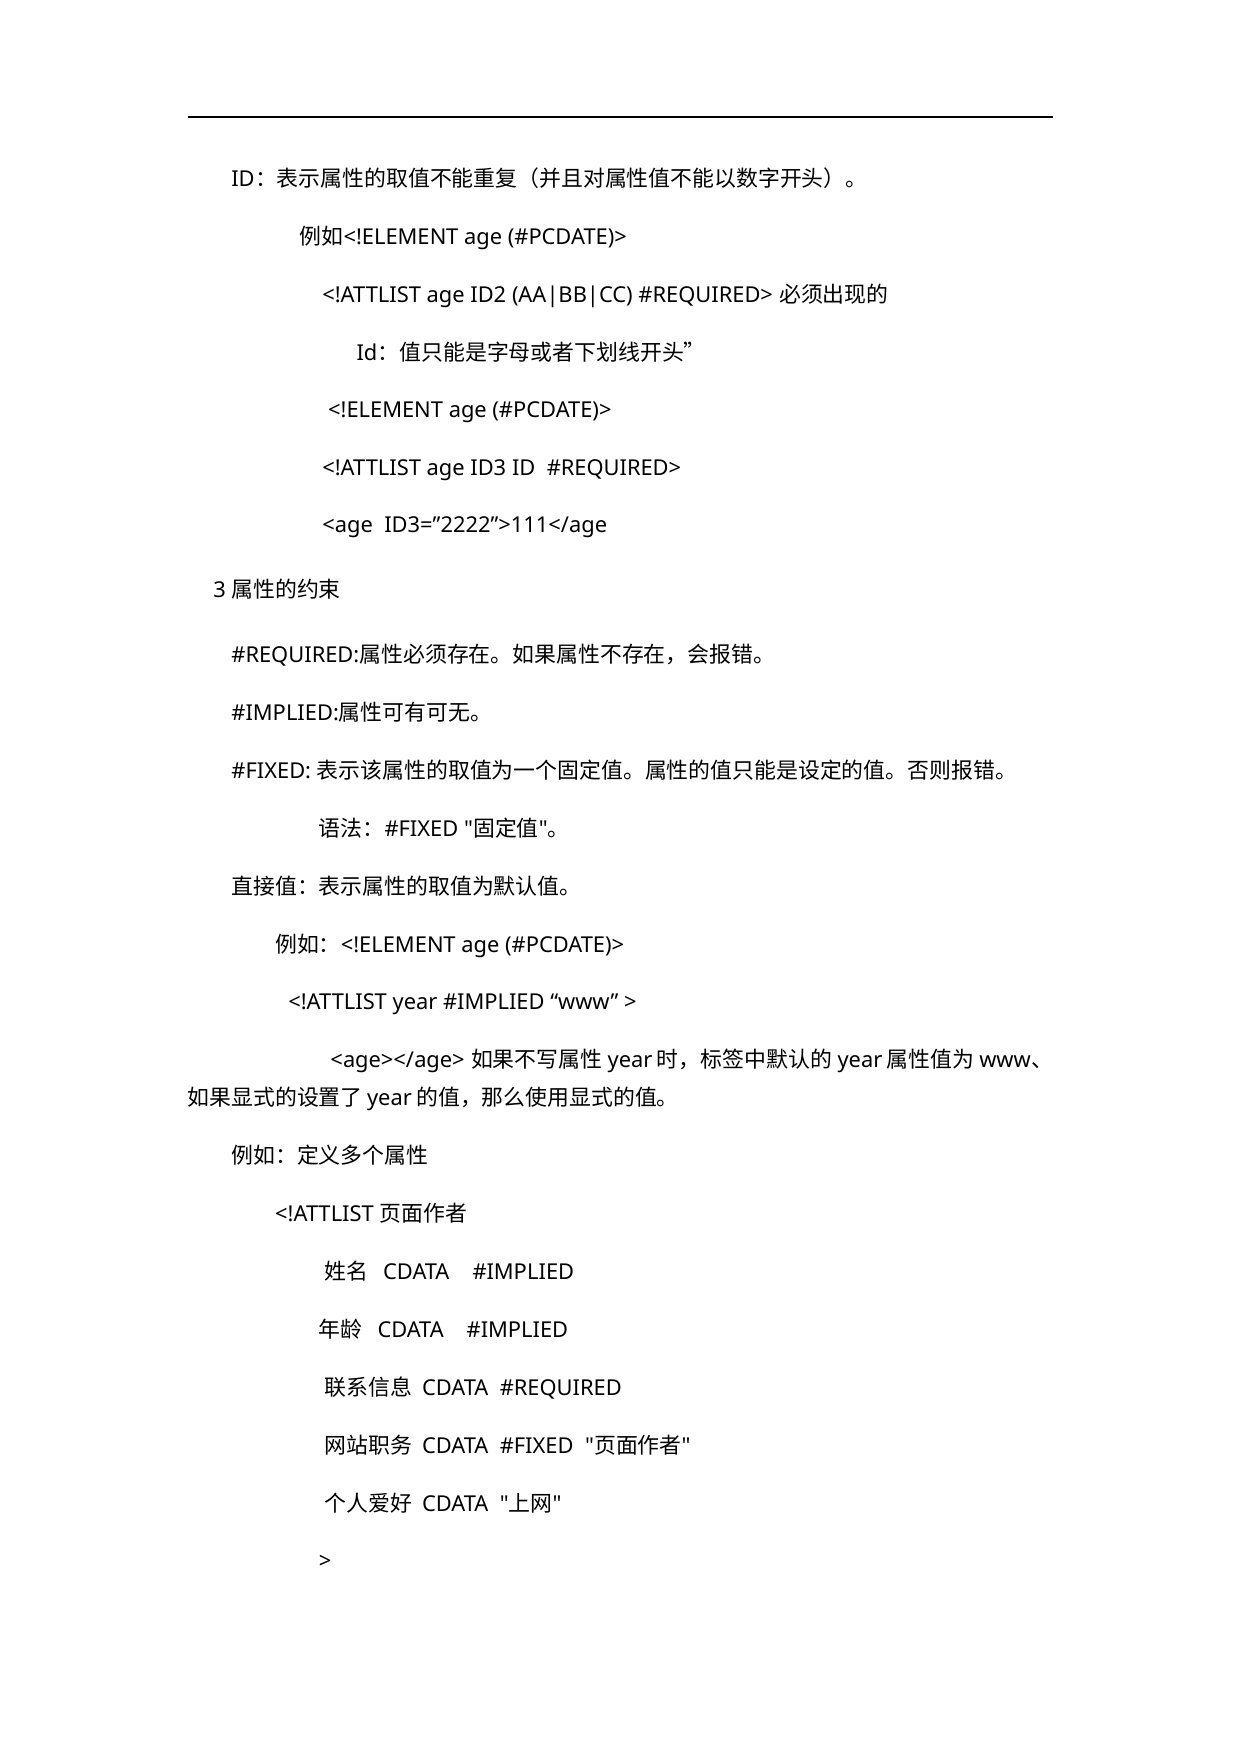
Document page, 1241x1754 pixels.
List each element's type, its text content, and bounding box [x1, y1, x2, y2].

text #FIXED: 表示该属性的取值为一个固定值。属性的值只能是设定的值。否则报错。 [187, 752, 1053, 785]
text 网站职务 CDATA #FIXED "页面作者" [187, 1427, 1053, 1460]
text 例如<!ELEMENT age (#PCDATE)> [187, 218, 1053, 251]
text 语法：#FIXED "固定值"。 [187, 810, 1053, 843]
text > [187, 1543, 1053, 1576]
text 个人爱好 CDATA "上网" [187, 1486, 1053, 1518]
text <!ATTLIST age ID2 (AA|BB|CC) #REQUIRED> 必须出现的 [187, 277, 1053, 309]
text 直接值：表示属性的取值为默认值。 [187, 868, 1053, 901]
text <age></age> 如果不写属性year时，标签中默认的year属性值为www、如果显式的设置了year的值，那么使用显式的值。 [187, 1042, 1053, 1112]
text <!ATTLIST age ID3 ID #REQUIRED> [187, 450, 1053, 483]
text Id：值只能是字母或者下划线开头” [187, 334, 1053, 367]
text 例如：定义多个属性 [187, 1137, 1053, 1170]
text 姓名 CDATA #IMPLIED [187, 1253, 1053, 1286]
text <!ATTLIST 页面作者 [187, 1195, 1053, 1228]
text <!ELEMENT age (#PCDATE)> [187, 393, 1053, 425]
text 例如：<!ELEMENT age (#PCDATE)> [187, 926, 1053, 959]
text 联系信息 CDATA #REQUIRED [187, 1369, 1053, 1402]
subtitle 属性的约束 [187, 572, 1053, 604]
text <!ATTLIST year #IMPLIED “www” > [187, 984, 1053, 1017]
text <age ID3=”2222”>111</age [187, 508, 1053, 541]
text #IMPLIED:属性可有可无。 [187, 694, 1053, 727]
text #REQUIRED:属性必须存在。如果属性不存在，会报错。 [187, 636, 1053, 669]
text 年龄 CDATA #IMPLIED [187, 1311, 1053, 1344]
text ID：表示属性的取值不能重复（并且对属性值不能以数字开头）。 [187, 161, 1053, 193]
